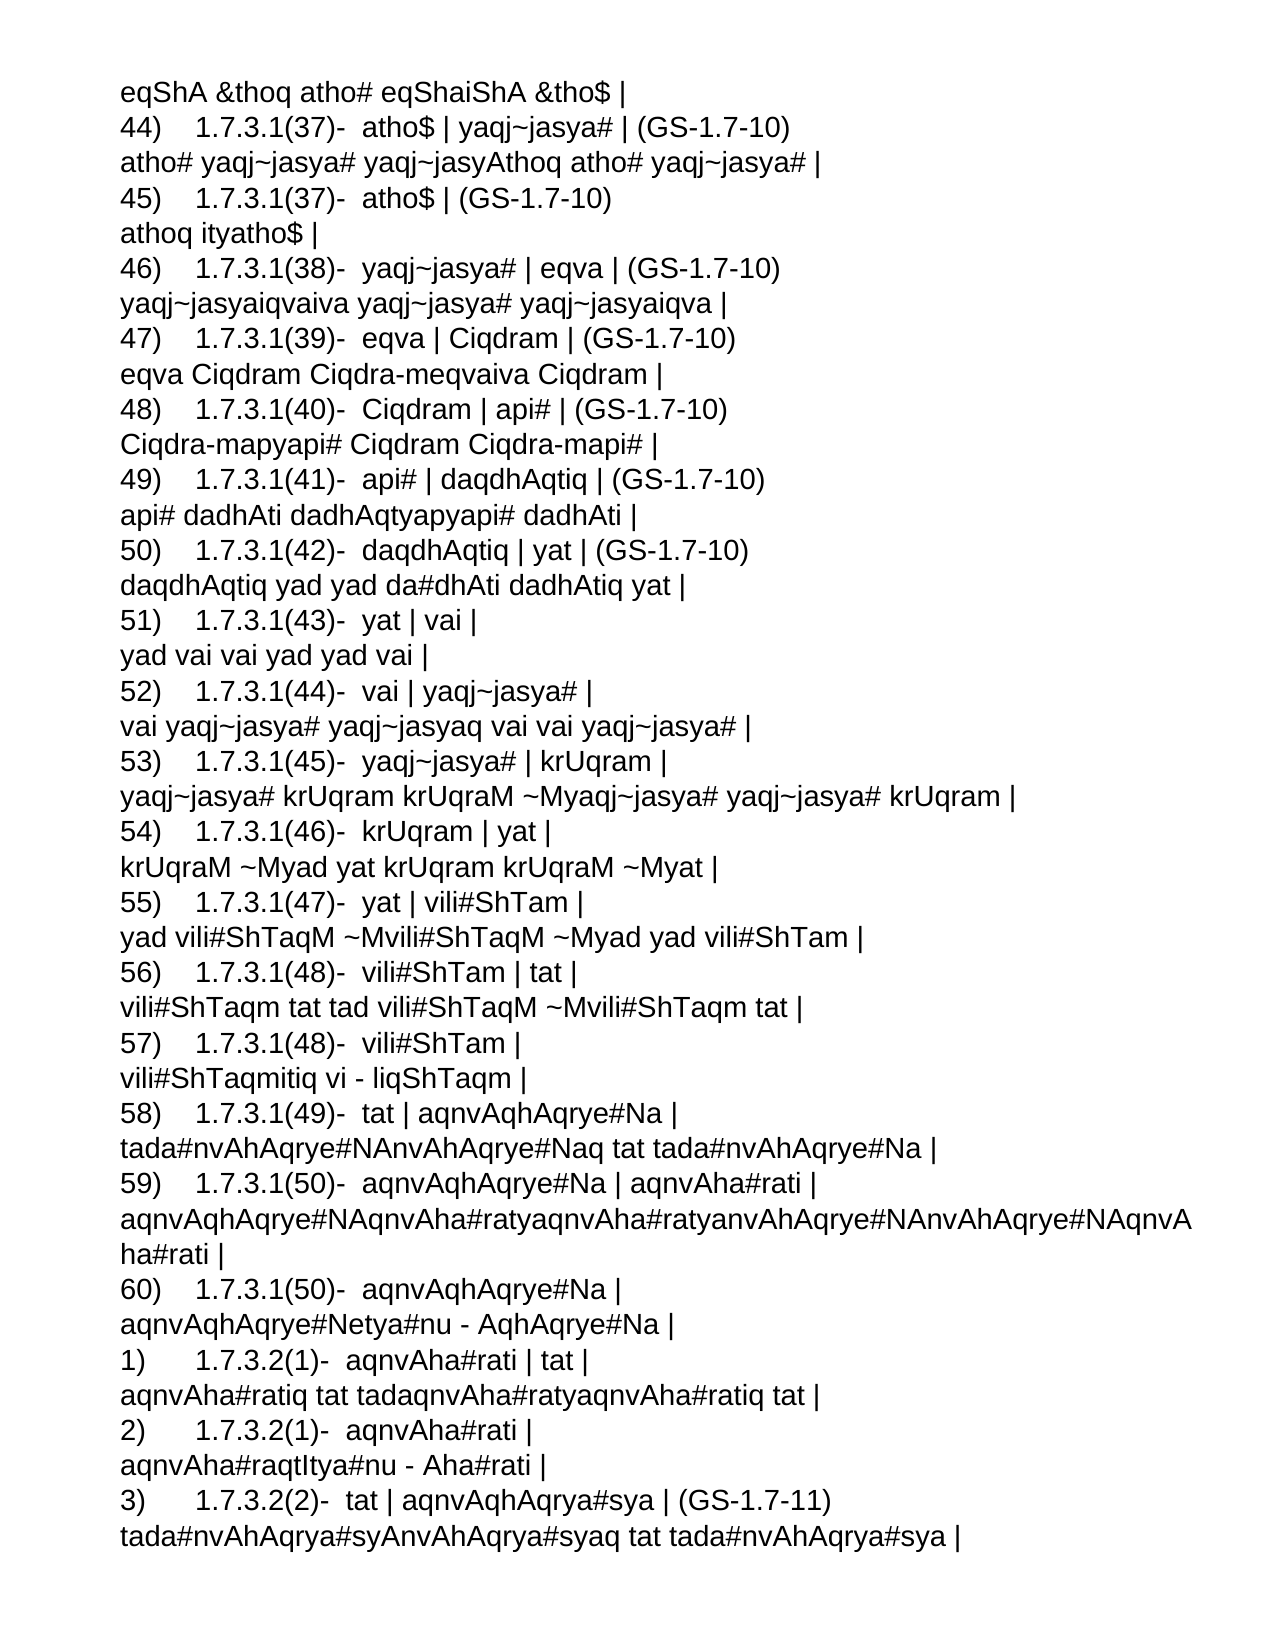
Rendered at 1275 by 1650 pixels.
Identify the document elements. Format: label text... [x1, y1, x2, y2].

text 54) 1.7.3.1(46)- krUqram | yat | [120, 814, 1200, 848]
text aqnvAha#raqtItya#nu - Aha#rati | [120, 1448, 1200, 1482]
text 1) 1.7.3.2(1)- aqnvAha#rati | tat | [120, 1342, 1200, 1376]
text yaqj~jasyaiqvaiva yaqj~jasya# yaqj~jasyaiqva | [120, 286, 1200, 320]
text Ciqdra-mapyapi# Ciqdram Ciqdra-mapi# | [120, 427, 1200, 461]
text daqdhAqtiq yad yad da#dhAti dadhAtiq yat | [120, 568, 1200, 601]
text eqva Ciqdram Ciqdra-meqvaiva Ciqdram | [120, 357, 1200, 390]
text 49) 1.7.3.1(41)- api# | daqdhAqtiq | (GS-1.7-10) [120, 462, 1200, 496]
text athoq ityatho$ | [120, 216, 1200, 249]
text tada#nvAhAqrya#syAnvAhAqrya#syaq tat tada#nvAhAqrya#sya | [120, 1518, 1200, 1552]
text atho# yaqj~jasya# yaqj~jasyAthoq atho# yaqj~jasya# | [120, 145, 1200, 179]
text 48) 1.7.3.1(40)- Ciqdram | api# | (GS-1.7-10) [120, 392, 1200, 425]
text aqnvAqhAqrye#Netya#nu - AqhAqrye#Na | [120, 1307, 1200, 1341]
text 57) 1.7.3.1(48)- vili#ShTam | [120, 1026, 1200, 1059]
text 59) 1.7.3.1(50)- aqnvAqhAqrye#Na | aqnvAha#rati | [120, 1166, 1200, 1200]
text tada#nvAhAqrye#NAnvAhAqrye#Naq tat tada#nvAhAqrye#Na | [120, 1131, 1200, 1165]
text vai yaqj~jasya# yaqj~jasyaq vai vai yaqj~jasya# | [120, 709, 1200, 742]
text 58) 1.7.3.1(49)- tat | aqnvAqhAqrye#Na | [120, 1096, 1200, 1129]
text yad vili#ShTaqM ~Mvili#ShTaqM ~Myad yad vili#ShTam | [120, 920, 1200, 953]
text 52) 1.7.3.1(44)- vai | yaqj~jasya# | [120, 673, 1200, 707]
text 3) 1.7.3.2(2)- tat | aqnvAqhAqrya#sya | (GS-1.7-11) [120, 1483, 1200, 1517]
text vili#ShTaqmitiq vi - liqShTaqm | [120, 1061, 1200, 1094]
text 50) 1.7.3.1(42)- daqdhAqtiq | yat | (GS-1.7-10) [120, 533, 1200, 566]
text 44) 1.7.3.1(37)- atho$ | yaqj~jasya# | (GS-1.7-10) [120, 110, 1200, 144]
text aqnvAqhAqrye#NAqnvAha#ratyaqnvAha#ratyanvAhAqrye#NAnvAhAqrye#NAqnvAha#rati | [120, 1202, 1200, 1270]
text api# dadhAti dadhAqtyapyapi# dadhAti | [120, 497, 1200, 531]
text 45) 1.7.3.1(37)- atho$ | (GS-1.7-10) [120, 181, 1200, 214]
text yad vai vai yad yad vai | [120, 638, 1200, 672]
text 46) 1.7.3.1(38)- yaqj~jasya# | eqva | (GS-1.7-10) [120, 251, 1200, 284]
text 56) 1.7.3.1(48)- vili#ShTam | tat | [120, 955, 1200, 989]
text 53) 1.7.3.1(45)- yaqj~jasya# | krUqram | [120, 744, 1200, 777]
text 2) 1.7.3.2(1)- aqnvAha#rati | [120, 1413, 1200, 1446]
text 47) 1.7.3.1(39)- eqva | Ciqdram | (GS-1.7-10) [120, 321, 1200, 355]
text 60) 1.7.3.1(50)- aqnvAqhAqrye#Na | [120, 1272, 1200, 1306]
text krUqraM ~Myad yat krUqram krUqraM ~Myat | [120, 849, 1200, 883]
text 51) 1.7.3.1(43)- yat | vai | [120, 603, 1200, 637]
text yaqj~jasya# krUqram krUqraM ~Myaqj~jasya# yaqj~jasya# krUqram | [120, 779, 1200, 813]
text 55) 1.7.3.1(47)- yat | vili#ShTam | [120, 885, 1200, 918]
text eqShA &thoq atho# eqShaiShA &tho$ | [120, 75, 1200, 108]
text vili#ShTaqm tat tad vili#ShTaqM ~Mvili#ShTaqm tat | [120, 990, 1200, 1024]
text aqnvAha#ratiq tat tadaqnvAha#ratyaqnvAha#ratiq tat | [120, 1378, 1200, 1411]
